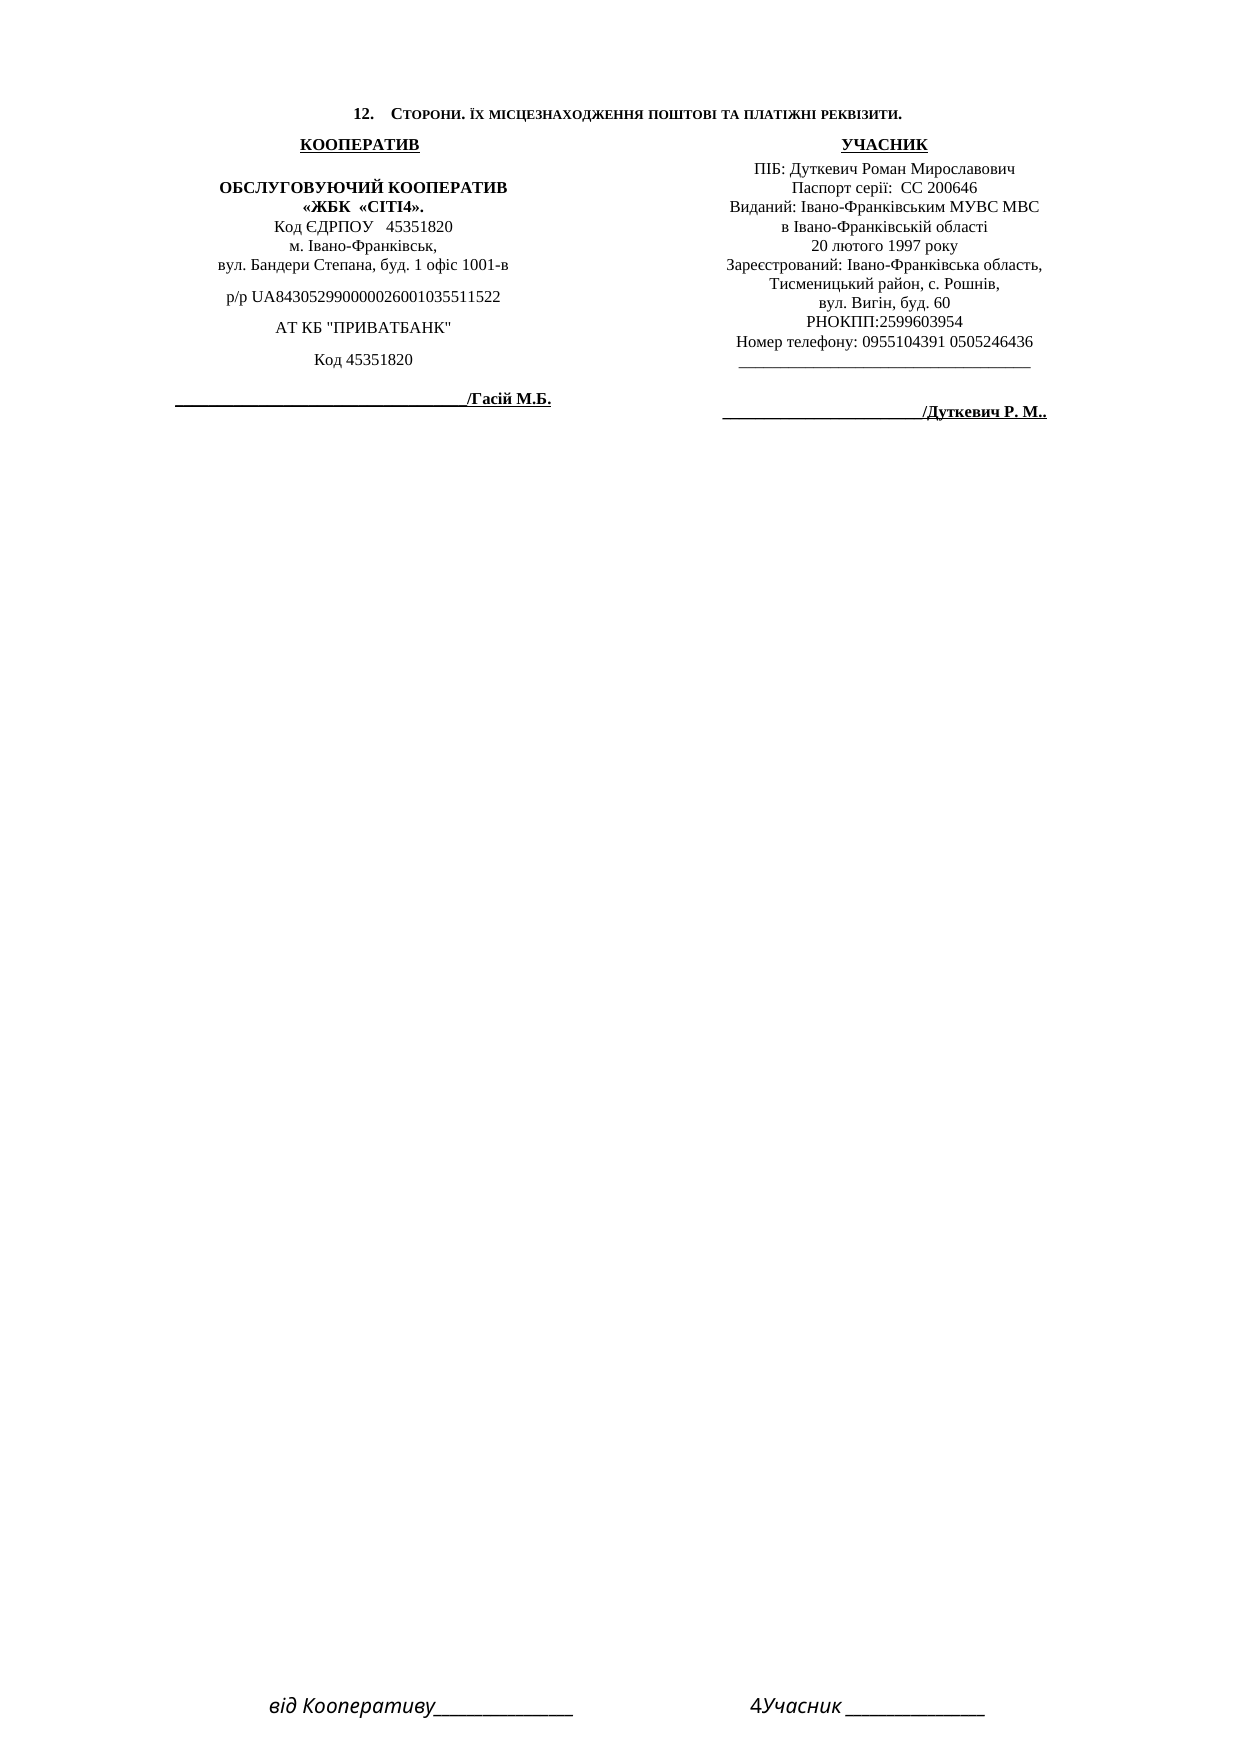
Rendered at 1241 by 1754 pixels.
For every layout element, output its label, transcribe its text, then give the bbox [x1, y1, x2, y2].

table_cell ___________________________________/Гасій М.Б. [95, 389, 631, 452]
table_header КООПЕРАТИВ [95, 123, 631, 159]
table_cell ПІБ: Дуткевич Роман Мирославович Паспорт серії: CC 200646 Виданий: Івано-Франківським МУВС МВС в Івано-Франківській області 20 лютого 1997 року Зареєстрований: Івано-Франківська область, Тисменицький район, с. Рошнів, вул. Вигін, буд. 60 РНОКПП:2599603954 Номер телефону: 0955104391 0505246436 ___________________________________ [631, 159, 1138, 389]
table_cell ________________________/Дуткевич Р. М.. [631, 389, 1138, 452]
table_header УЧАСНИК [631, 123, 1138, 159]
list Сторони. їх місцезнаходження поштові та платіжні реквізити. [118, 103, 1137, 123]
table_cell ОБСЛУГОВУЮЧИЙ КООПЕРАТИВ «ЖБК «СІТІ4». Код ЄДРПОУ 45351820 м. Івано-Франківськ, вул. Бандери Степана, буд. 1 офіс 1001-в р/р UA843052990000026001035511522 АТ КБ "ПРИВАТБАНК" Код 45351820 [95, 159, 631, 389]
